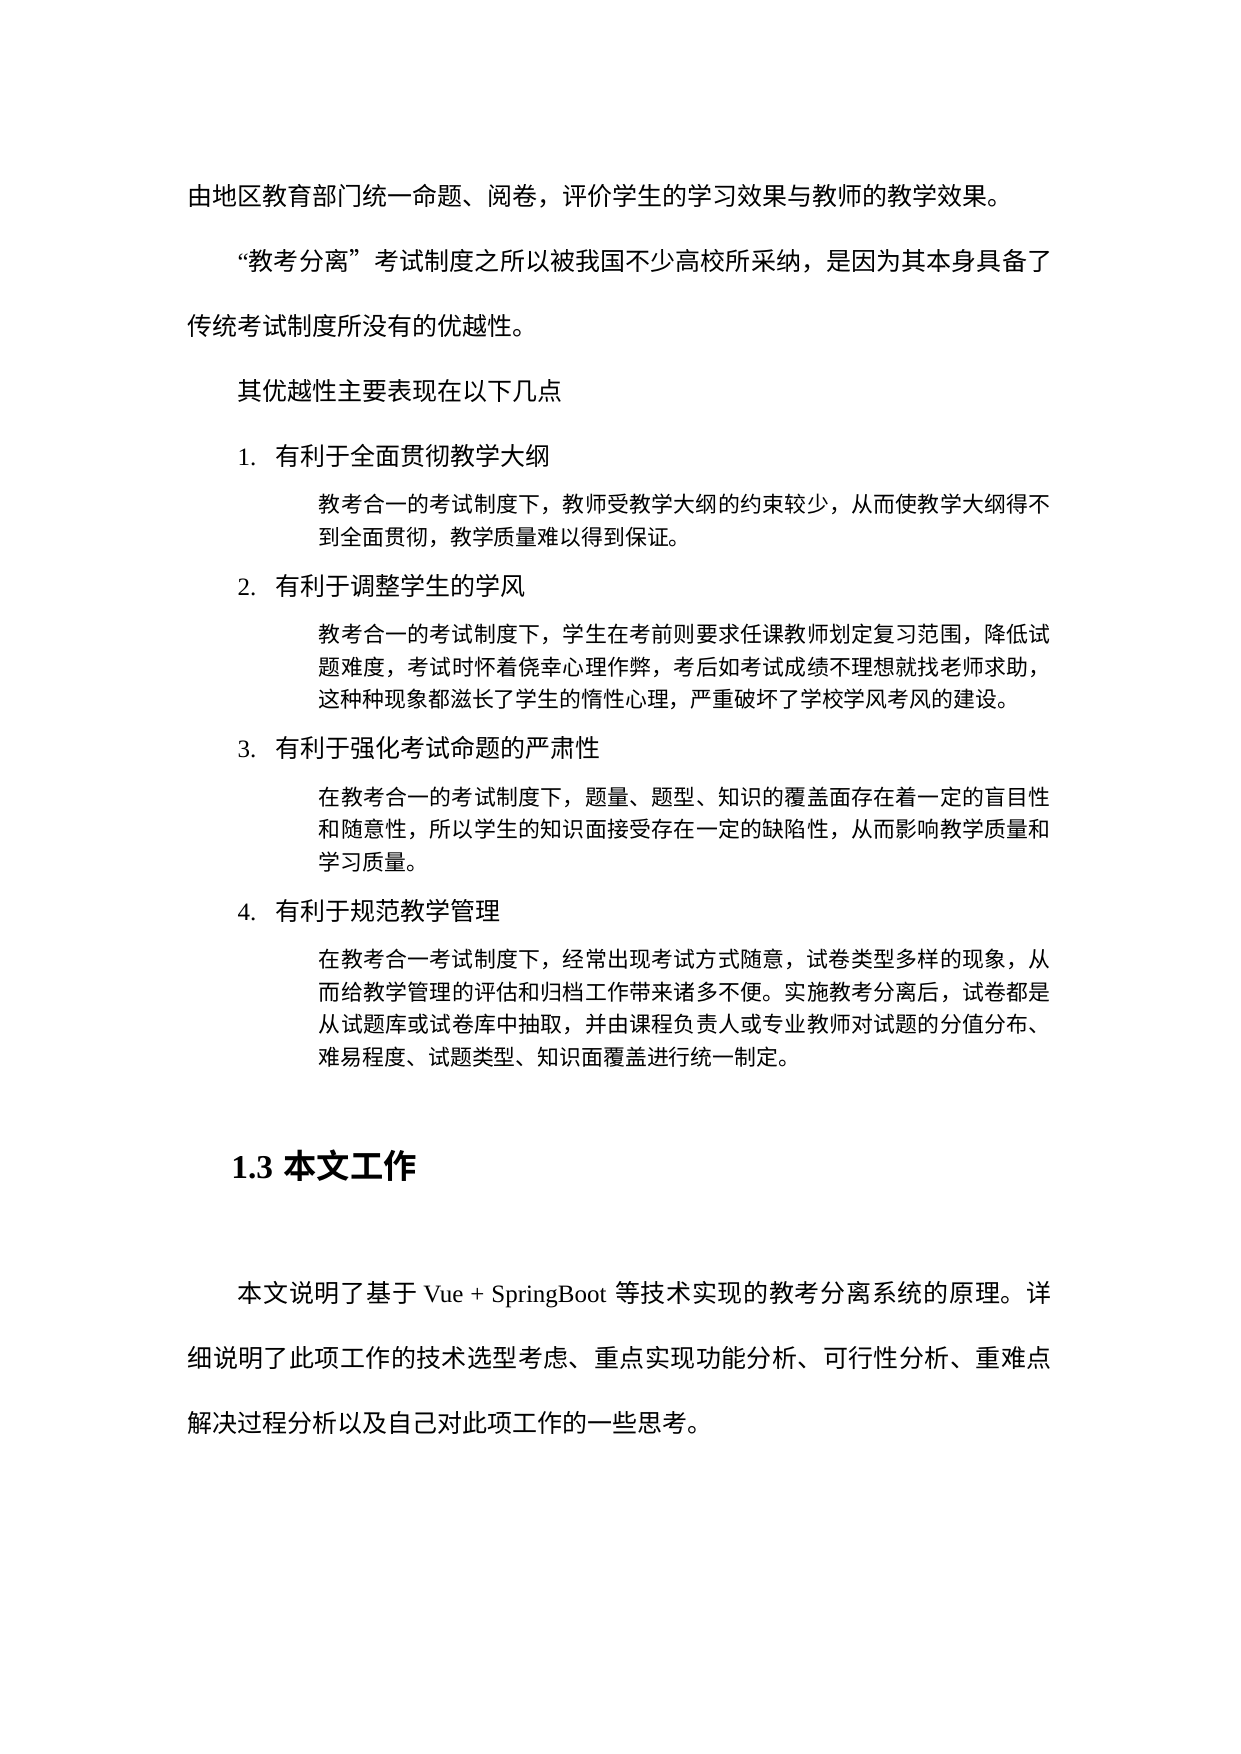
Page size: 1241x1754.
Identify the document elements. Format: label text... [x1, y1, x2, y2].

subtitle 本文工作 [231, 1132, 1053, 1197]
list 有利于调整学生的学风 [237, 552, 1053, 617]
text 教考合一的考试制度下，学生在考前则要求任课教师划定复习范围，降低试题难度，考试时怀着侥幸心理作弊，考后如考试成绩不理想就找老师求助，这种种现象都滋长了学生的惰性心理，严重破坏了学校学风考风的建设。 [319, 617, 1053, 714]
text 本文说明了基于Vue + SpringBoot 等技术实现的教考分离系统的原理。详细说明了此项工作的技术选型考虑、重点实现功能分析、可行性分析、重难点解决过程分析以及自己对此项工作的一些思考。 [187, 1259, 1053, 1454]
text “教考分离”考试制度之所以被我国不少高校所采纳，是因为其本身具备了传统考试制度所没有的优越性。 [187, 227, 1053, 357]
text 教考分离”在我国基础教育领域极为普遍。小学的学期统测，初高中的学业水平测试均属于“教考分离”，即不由任课教师出题、阅卷、评价学生，而由地区教育部门统一命题、阅卷，评价学生的学习效果与教师的教学效果。 [187, 162, 1053, 227]
text 教考合一的考试制度下，教师受教学大纲的约束较少，从而使教学大纲得不到全面贯彻，教学质量难以得到保证。 [319, 487, 1053, 552]
list 有利于强化考试命题的严肃性 [237, 714, 1053, 779]
list 有利于全面贯彻教学大纲 [237, 422, 1053, 487]
text 其优越性主要表现在以下几点 [187, 357, 1053, 422]
list 有利于规范教学管理 [237, 877, 1053, 942]
text 在教考合一的考试制度下，题量、题型、知识的覆盖面存在着一定的盲目性和随意性，所以学生的知识面接受存在一定的缺陷性，从而影响教学质量和学习质量。 [319, 779, 1053, 877]
text 在教考合一考试制度下，经常出现考试方式随意，试卷类型多样的现象，从而给教学管理的评估和归档工作带来诸多不便。实施教考分离后，试卷都是从试题库或试卷库中抽取，并由课程负责人或专业教师对试题的分值分布、难易程度、试题类型、知识面覆盖进行统一制定。 [319, 942, 1053, 1072]
